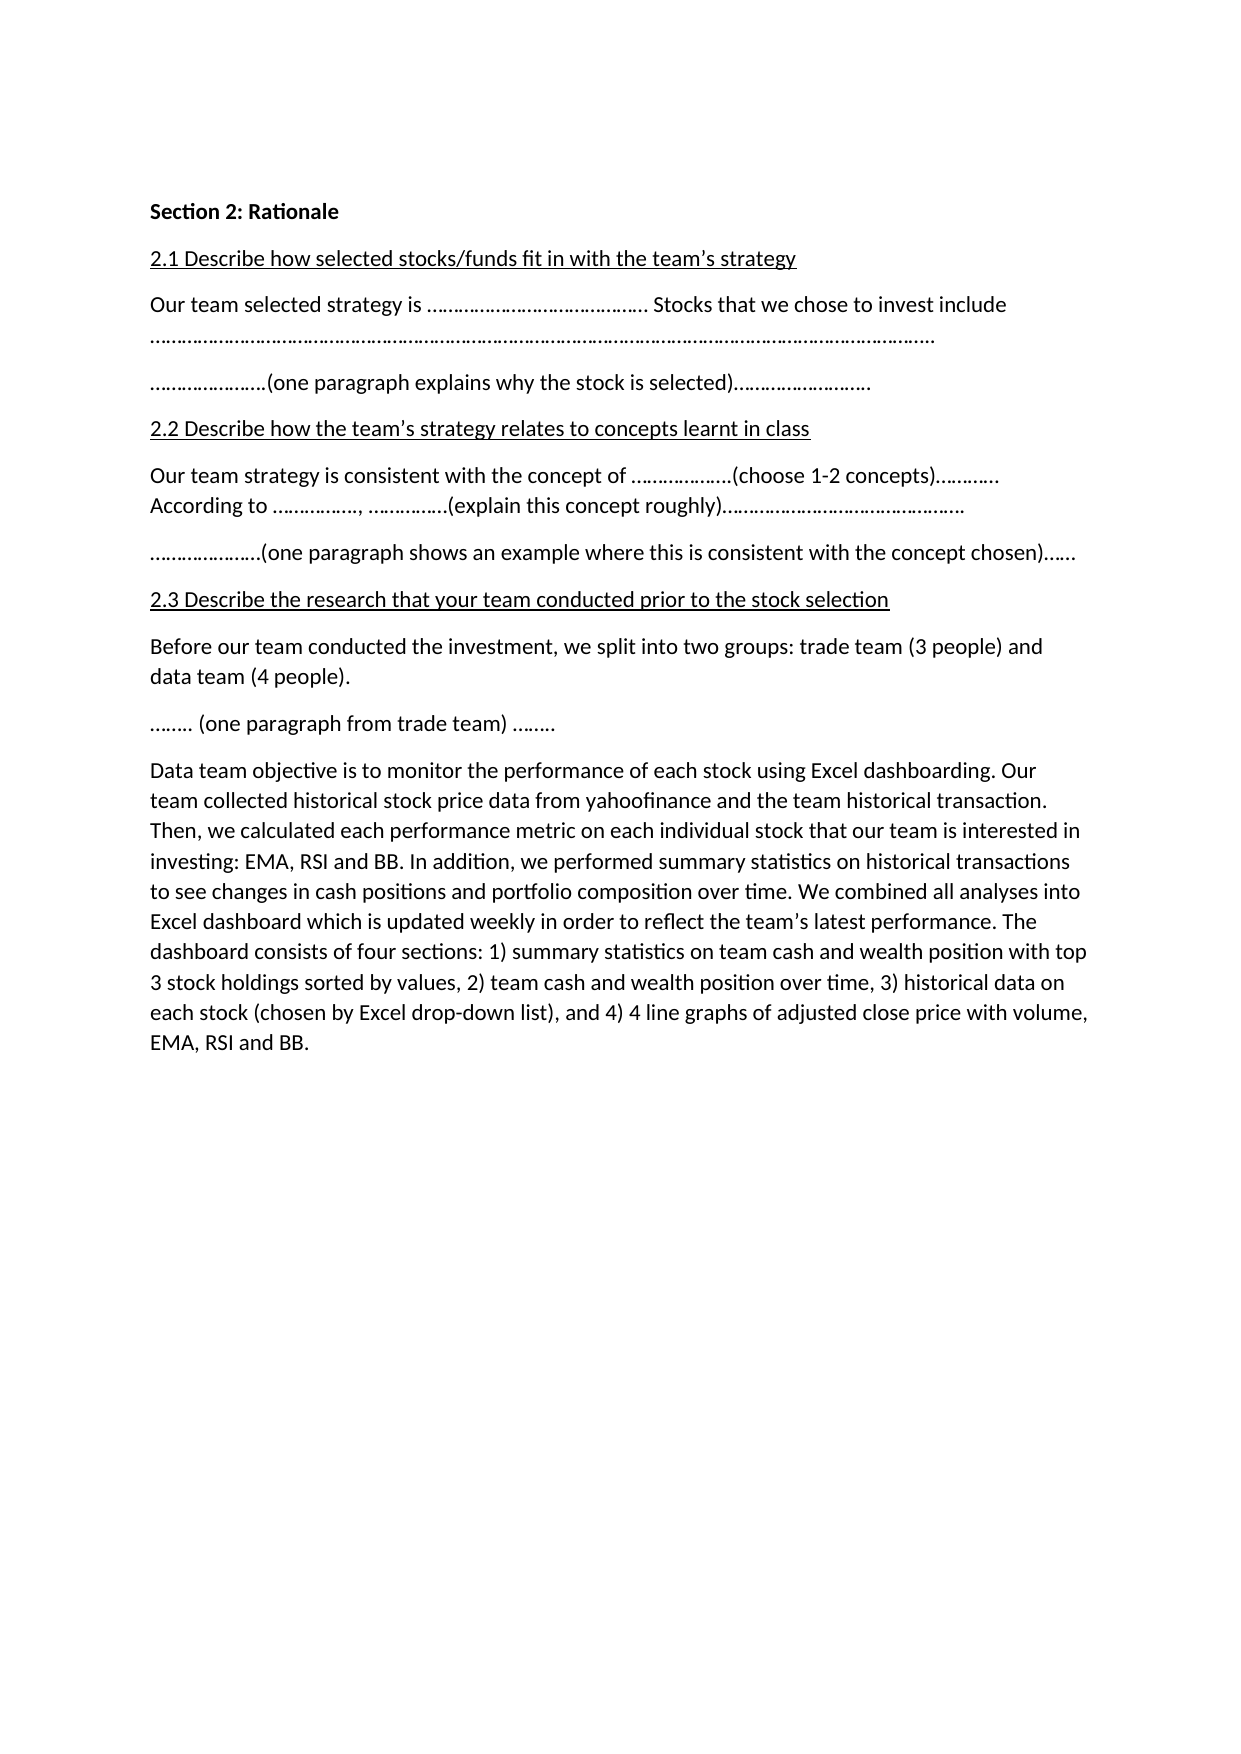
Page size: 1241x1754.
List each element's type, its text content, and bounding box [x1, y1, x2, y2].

text ………………….(one paragraph explains why the stock is selected)…………………….. [150, 368, 1090, 396]
text Data team objective is to monitor the performance of each stock using Excel dashboarding. Our team collected historical stock price data from yahoofinance and the team historical transaction. Then, we calculated each performance metric on each individual stock that our team is interested in investing: EMA, RSI and BB. In addition, we performed summary statistics on historical transactions to see changes in cash positions and portfolio composition over time. We combined all analyses into Excel dashboard which is updated weekly in order to reflect the team’s latest performance. The dashboard consists of four sections: 1) summary statistics on team cash and wealth position with top 3 stock holdings sorted by values, 2) team cash and wealth position over time, 3) historical data on each stock (chosen by Excel drop-down list), and 4) 4 line graphs of adjusted close price with volume, EMA, RSI and BB. [150, 756, 1090, 1056]
text Our team strategy is consistent with the concept of ……………….(choose 1-2 concepts)………… According to ……………., ……………(explain this concept roughly)………………………………………. [150, 461, 1090, 520]
text Before our team conducted the investment, we split into two groups: trade team (3 people) and data team (4 people). [150, 632, 1090, 691]
text Our team selected strategy is …………………………………… Stocks that we chose to invest include ………………………………………………………………………………………………………………………………….. [150, 291, 1090, 349]
text Section 2: Rationale [150, 197, 1090, 225]
text 2.1 Describe how selected stocks/funds fit in with the team’s strategy [150, 244, 1090, 272]
text …………………(one paragraph shows an example where this is consistent with the concept chosen)…… [150, 538, 1090, 567]
text 2.2 Describe how the team’s strategy relates to concepts learnt in class [150, 414, 1090, 443]
text …….. (one paragraph from trade team) …….. [150, 709, 1090, 737]
text 2.3 Describe the research that your team conducted prior to the stock selection [150, 585, 1090, 613]
